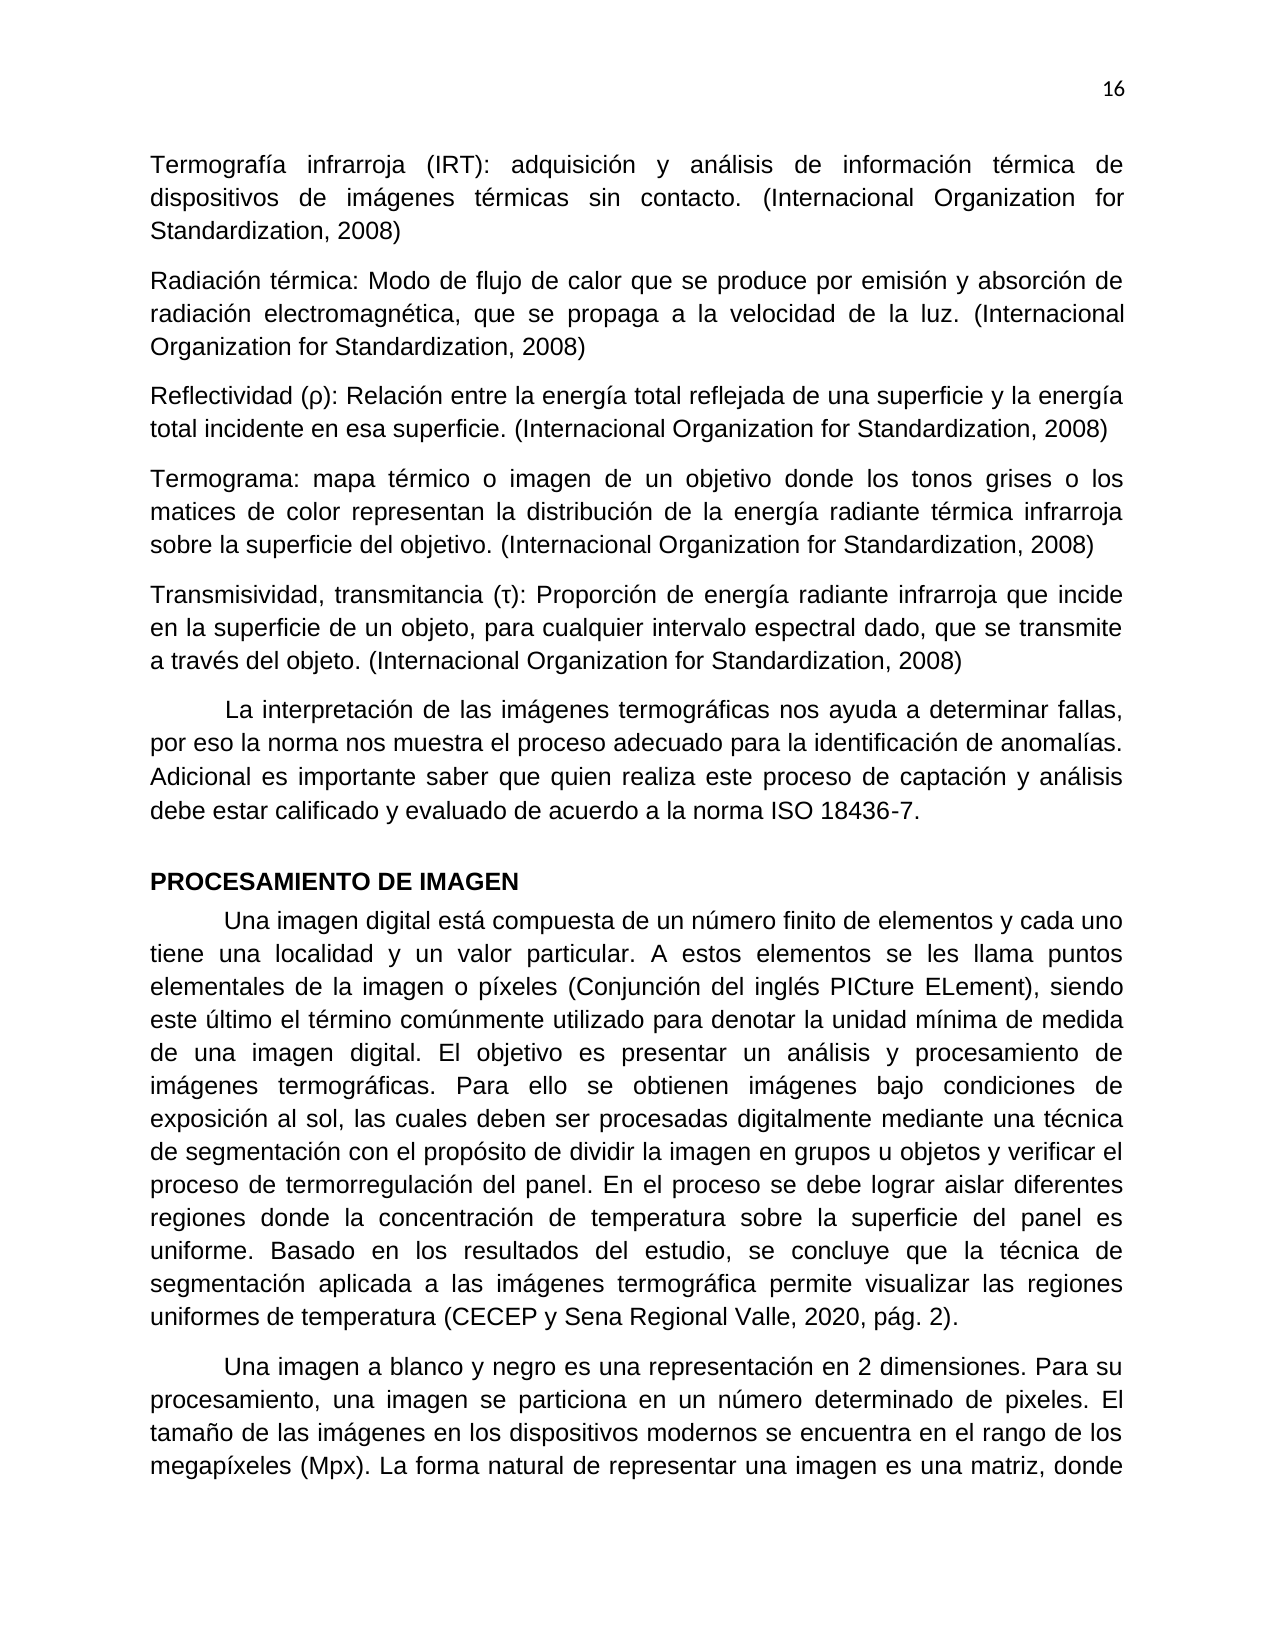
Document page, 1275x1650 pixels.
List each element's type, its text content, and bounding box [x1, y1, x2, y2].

text Termograma: mapa térmico o imagen de un objetivo donde los tonos grises o los matices de color representan la distribución de la energía radiante térmica infrarroja sobre la superficie del objetivo. [150, 464, 1125, 559]
text Reflectividad (ρ): Relación entre la energía total reflejada de una superficie y la energía total incidente en esa superficie. [150, 381, 1125, 443]
text Radiación térmica: Modo de flujo de calor que se produce por emisión y absorción de radiación electromagnética, que se propaga a la velocidad de la luz. [150, 266, 1125, 360]
text Transmisividad, transmitancia (τ): Proporción de energía radiante infrarroja que incide en la superficie de un objeto, para cualquier intervalo espectral dado, que se transmite a través del objeto. [150, 580, 1125, 674]
text Termografía infrarroja (IRT): adquisición y análisis de información térmica de dispositivos de imágenes térmicas sin contacto. [150, 150, 1125, 245]
text La interpretación de las imágenes termográficas nos ayuda a determinar fallas, por eso la norma nos muestra el proceso adecuado para la identificación de anomalías. Adicional es importante saber que quien realiza este proceso de captación y análisis debe estar calificado y evaluado de acuerdo a la norma ISO 18436‑7. [150, 695, 1125, 824]
subtitle PROCESAMIENTO DE IMAGEN [150, 867, 1125, 895]
text Una imagen digital está compuesta de un número finito de elementos y cada uno tiene una localidad y un valor particular. A estos elementos se les llama puntos elementales de la imagen o píxeles (Conjunción del inglés PICture ELement), siendo este último el término comúnmente utilizado para denotar la unidad mínima de medida de una imagen digital. El objetivo es presentar un análisis y procesamiento de imágenes termográficas. Para ello se obtienen imágenes bajo condiciones de exposición al sol, las cuales deben ser procesadas digitalmente mediante una técnica de segmentación con el propósito de dividir la imagen en grupos u objetos y verificar el proceso de termorregulación del panel. En el proceso se debe lograr aislar diferentes regiones donde la concentración de temperatura sobre la superficie del panel es uniforme. Basado en los resultados del estudio, se concluye que la técnica de segmentación aplicada a las imágenes termográfica permite visualizar las regiones uniformes de temperatura . [150, 906, 1125, 1331]
